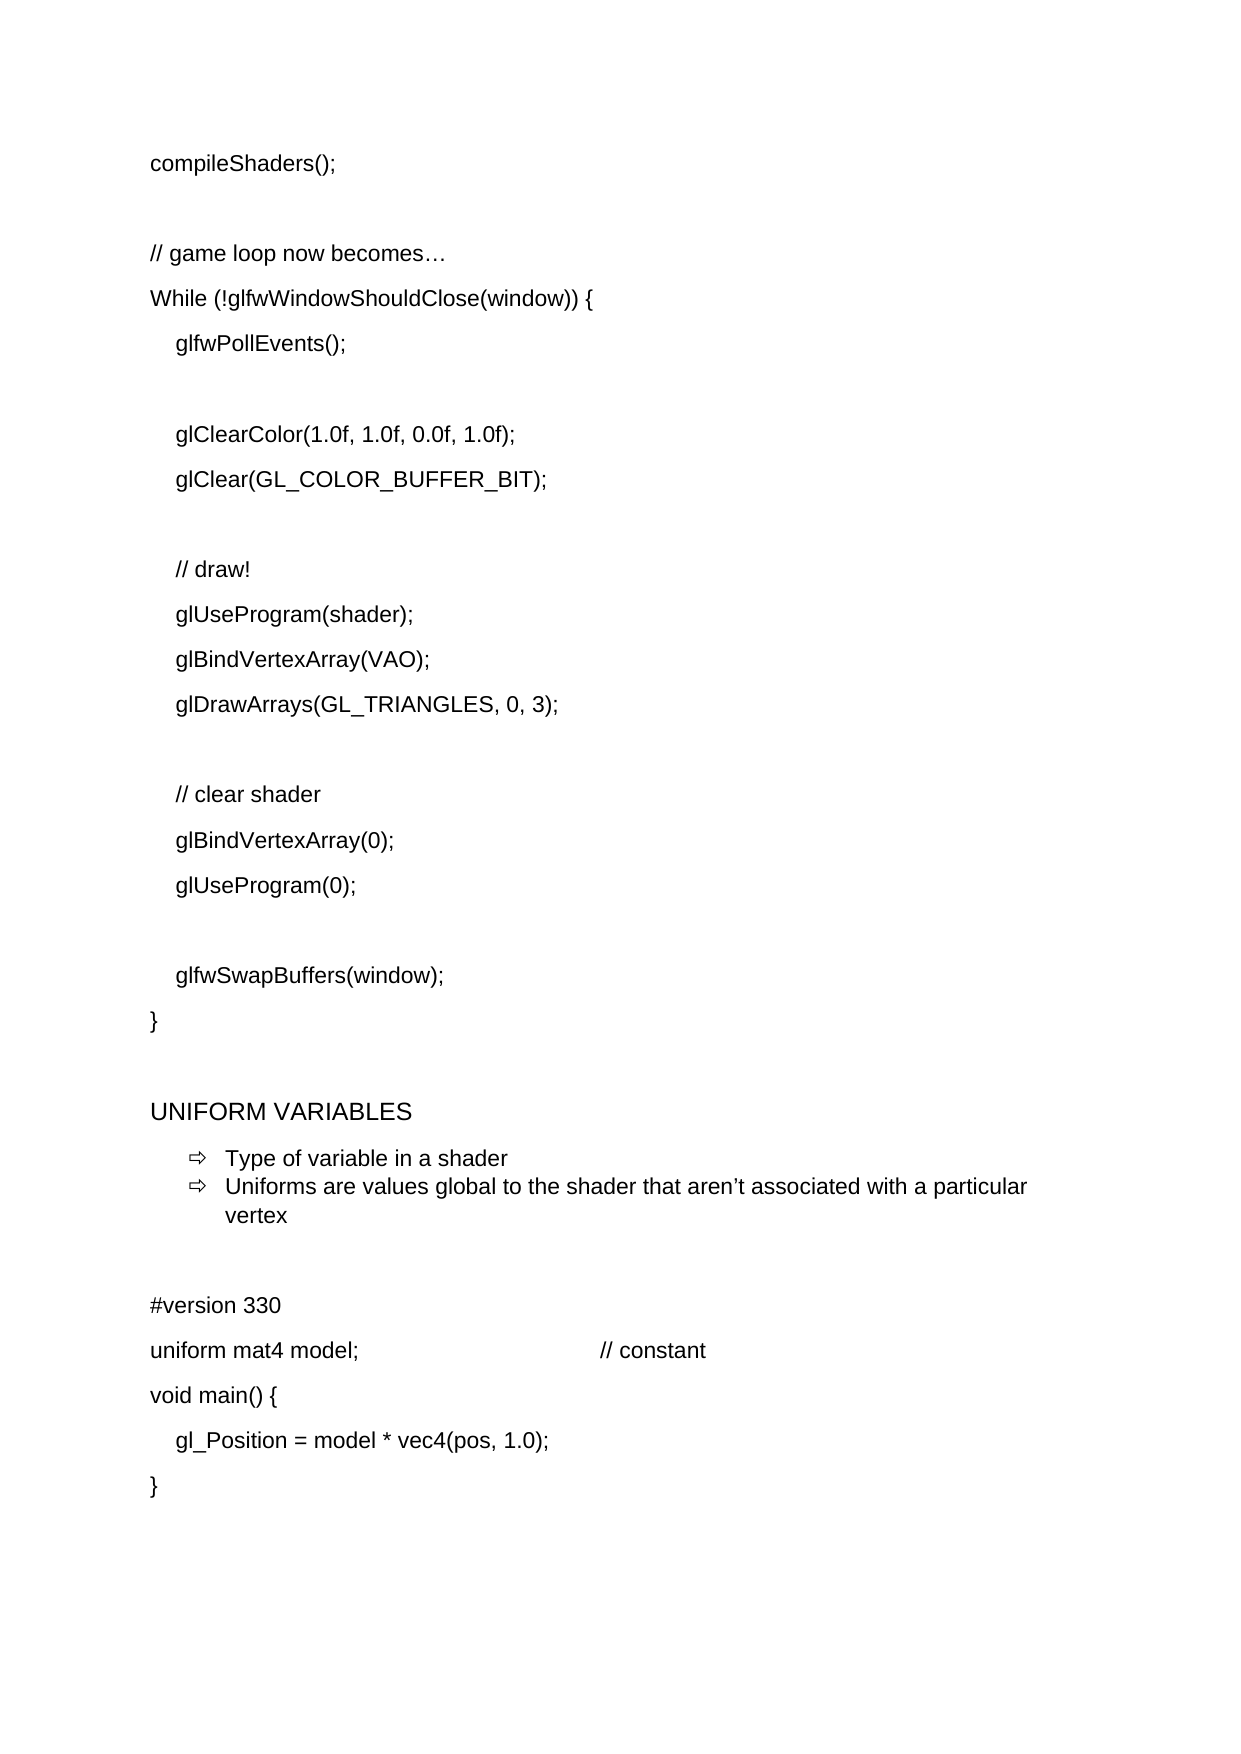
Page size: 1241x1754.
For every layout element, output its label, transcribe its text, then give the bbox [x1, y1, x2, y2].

text glBindVertexArray(0); [150, 827, 1090, 853]
text gl_Position = model * vec4(pos, 1.0); [150, 1427, 1090, 1454]
text // clear shader [150, 781, 1090, 808]
text } [150, 1007, 1090, 1033]
text } [150, 1472, 1090, 1499]
text glDrawArrays(GL_TRIANGLES, 0, 3); [150, 691, 1090, 718]
list Type of variable in a shader [187, 1145, 1090, 1171]
text glBindVertexArray(VAO); [150, 646, 1090, 672]
text compileShaders(); [150, 150, 1090, 176]
text glUseProgram(shader); [150, 601, 1090, 627]
text glUseProgram(0); [150, 872, 1090, 898]
text glfwSwapBuffers(window); [150, 962, 1090, 988]
text glClear(GL_COLOR_BUFFER_BIT); [150, 466, 1090, 492]
text UNIFORM VARIABLES [150, 1097, 1090, 1126]
text While (!glfwWindowShouldClose(window)) { [150, 285, 1090, 312]
text // game loop now becomes… [150, 240, 1090, 267]
text // draw! [150, 556, 1090, 582]
text uniform mat4 model; // constant [150, 1337, 1090, 1363]
text glfwPollEvents(); [150, 330, 1090, 357]
text glClearColor(1.0f, 1.0f, 0.0f, 1.0f); [150, 421, 1090, 447]
text void main() { [150, 1382, 1090, 1408]
list Uniforms are values global to the shader that aren’t associated with a particular vertex [187, 1173, 1090, 1228]
text #version 330 [150, 1292, 1090, 1318]
